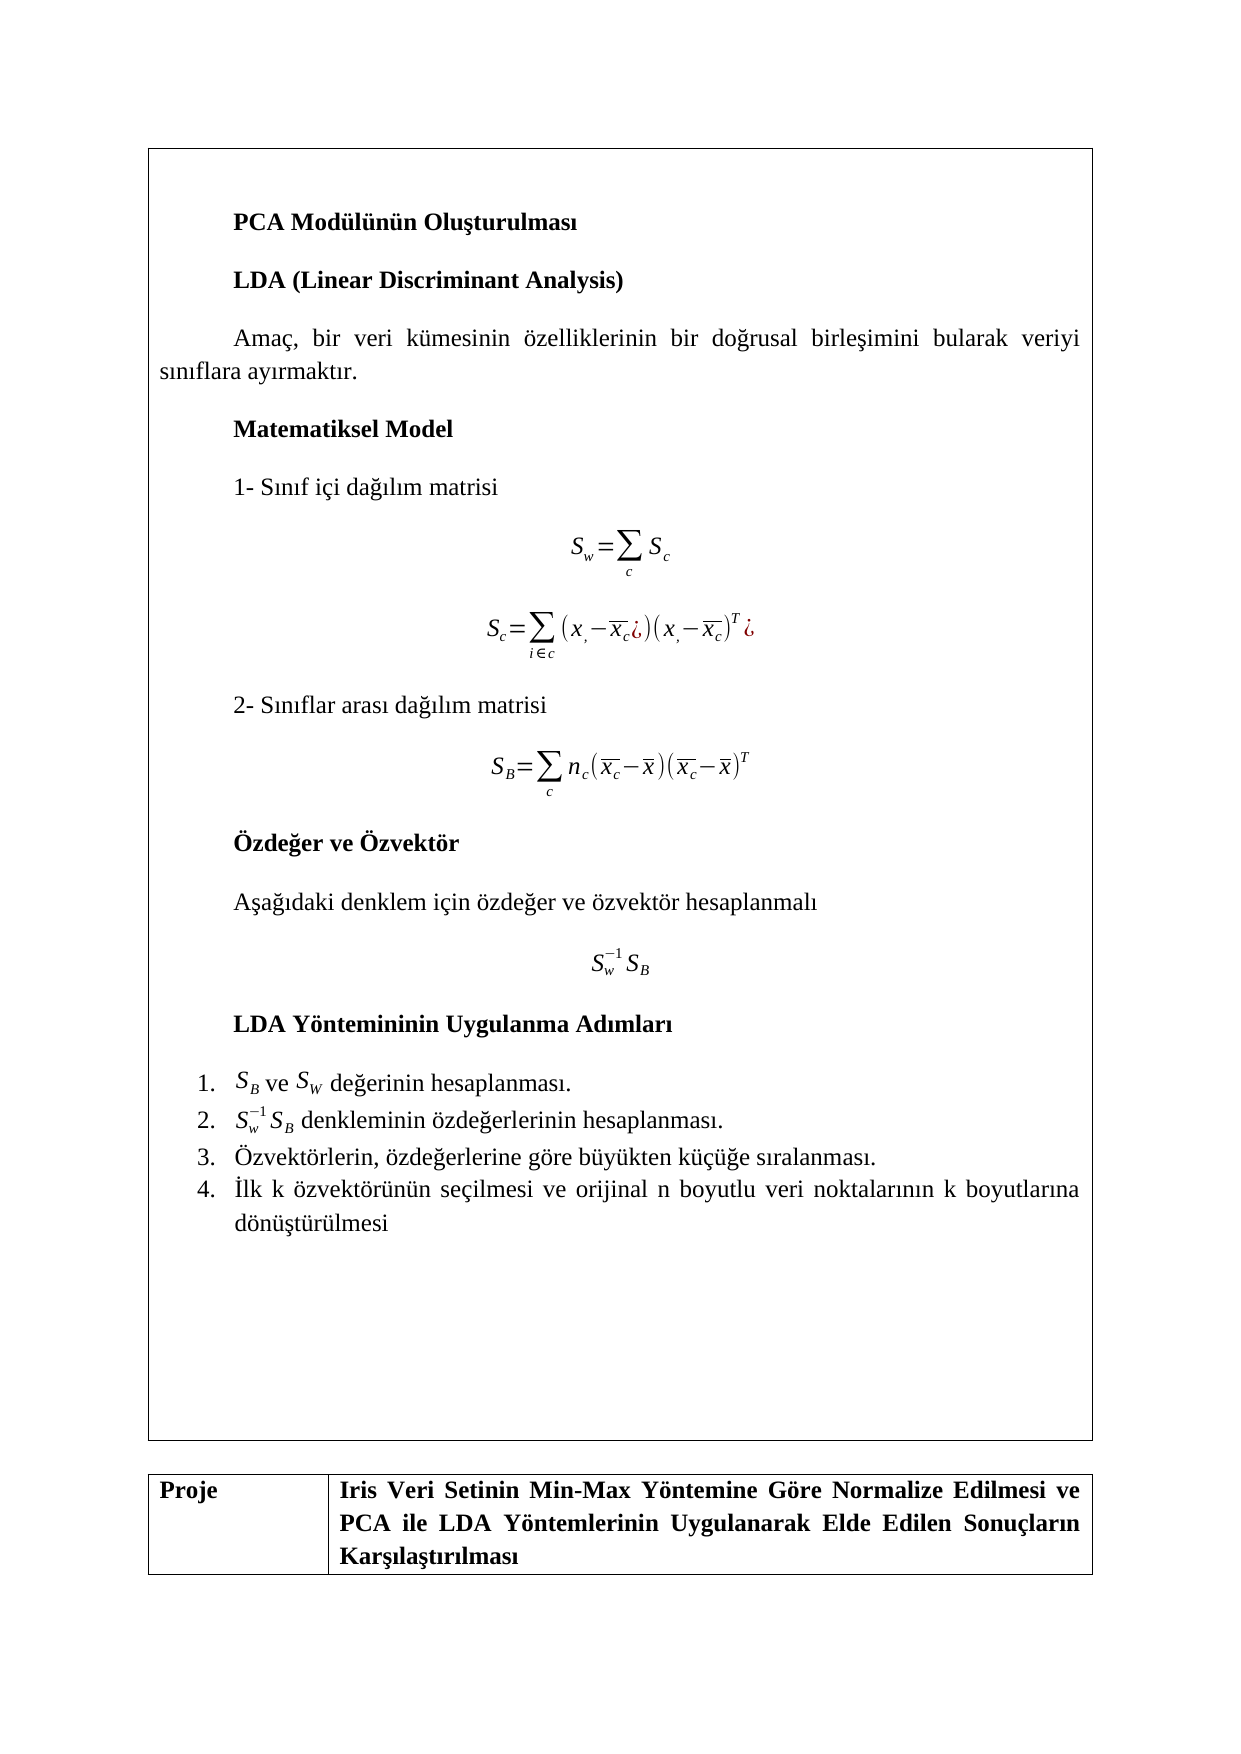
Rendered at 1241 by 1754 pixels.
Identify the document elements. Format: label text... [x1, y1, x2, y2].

table_header Iris Veri Setinin Min-Max Yöntemine Göre Normalize Edilmesi ve PCA ile LDA Yöntemlerinin Uygulanarak Elde Edilen Sonuçların Karşılaştırılması [329, 1475, 1092, 1574]
table_header Proje [149, 1475, 328, 1574]
table_cell PCA Modülünün Oluşturulması LDA (Linear Discriminant Analysis) Amaç, bir veri kümesinin özelliklerinin bir doğrusal birleşimini bularak veriyi sınıflara ayırmaktır. Matematiksel Model 1- Sınıf içi dağılım matrisi 2- Sınıflar arası dağılım matrisi Özdeğer ve Özvektör Aşağıdaki denklem için özdeğer ve özvektör hesaplanmalı LDA Yöntemininin Uygulanma Adımları ve değerinin hesaplanması. denkleminin özdeğerlerinin hesaplanması. Özvektörlerin, özdeğerlerine göre büyükten küçüğe sıralanması. İlk k özvektörünün seçilmesi ve orijinal n boyutlu veri noktalarının k boyutlarına dönüştürülmesi [149, 149, 1092, 1440]
